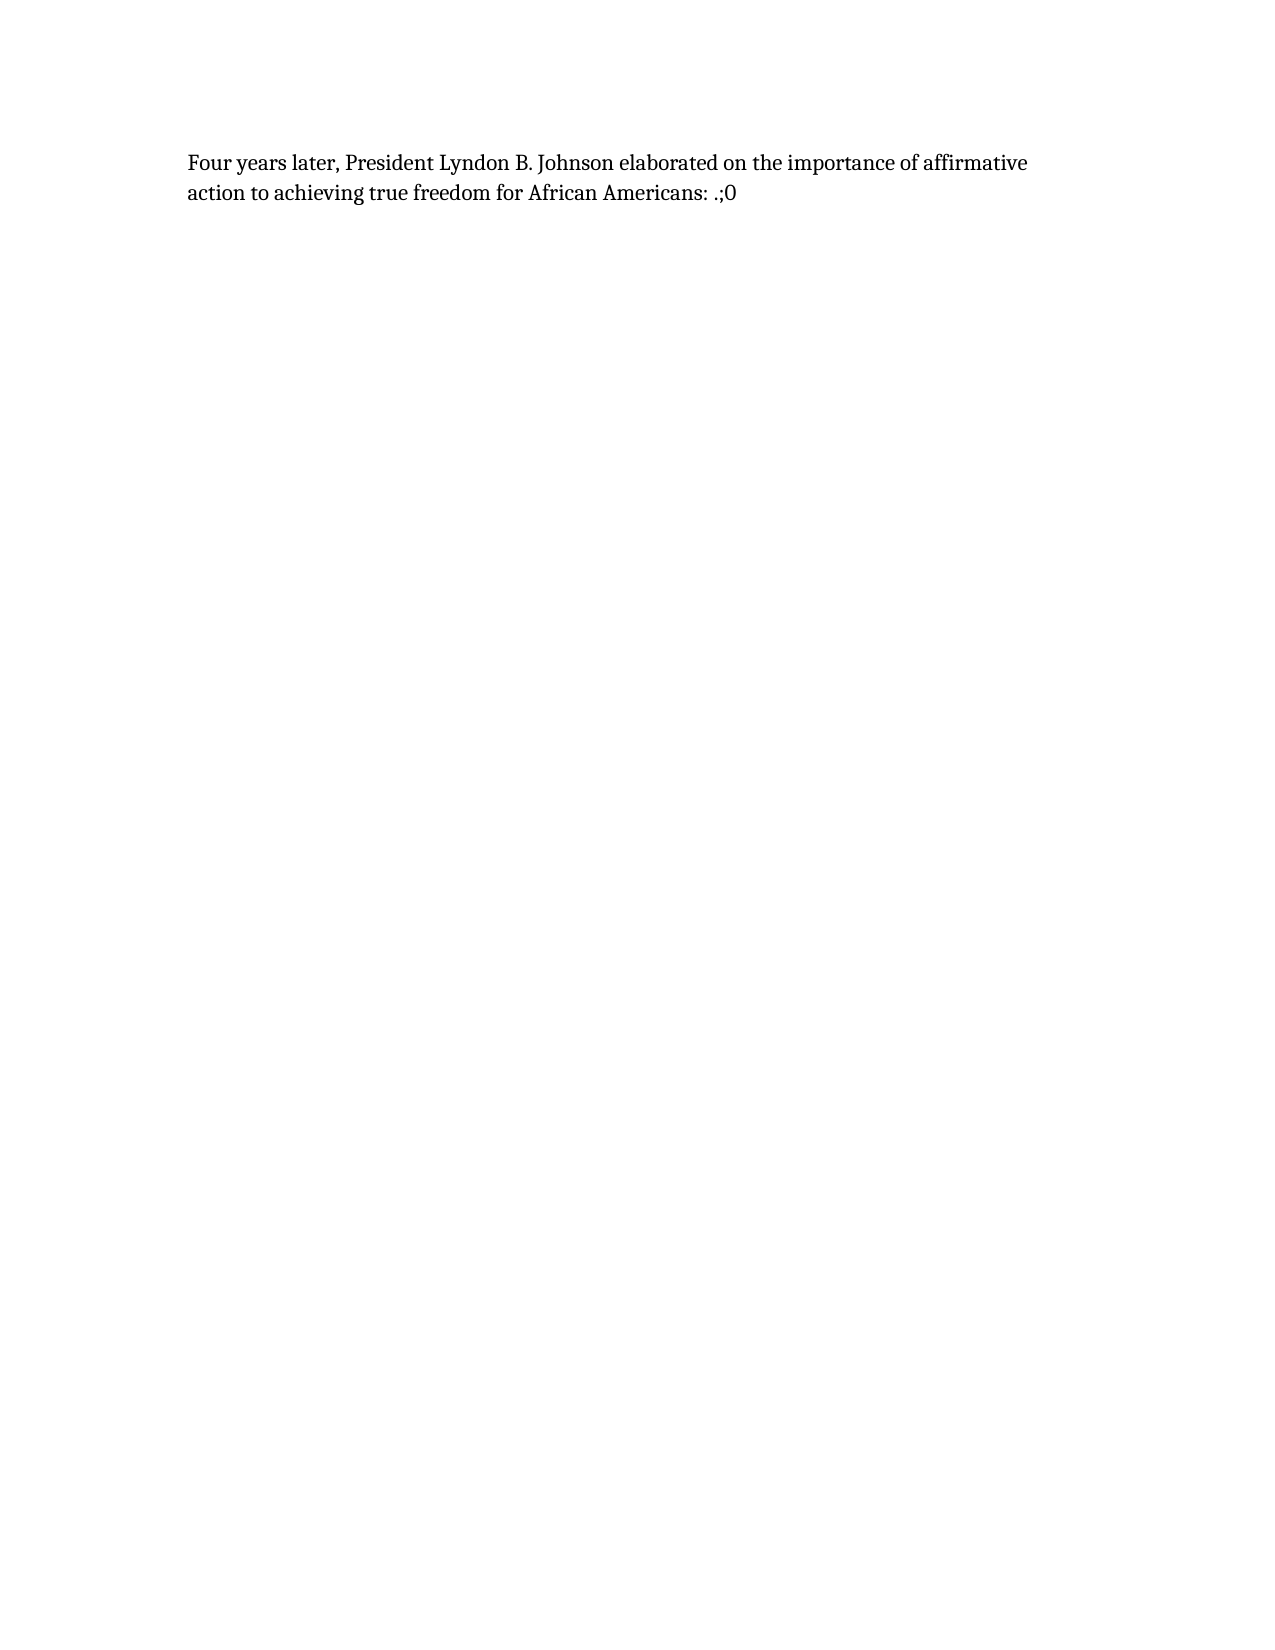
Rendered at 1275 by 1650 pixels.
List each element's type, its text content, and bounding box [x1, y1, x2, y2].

text Four years later, President Lyndon B. Johnson elaborated on the importance of affirmative action to achieving true freedom for African Americans: .;0 [187, 150, 1087, 207]
